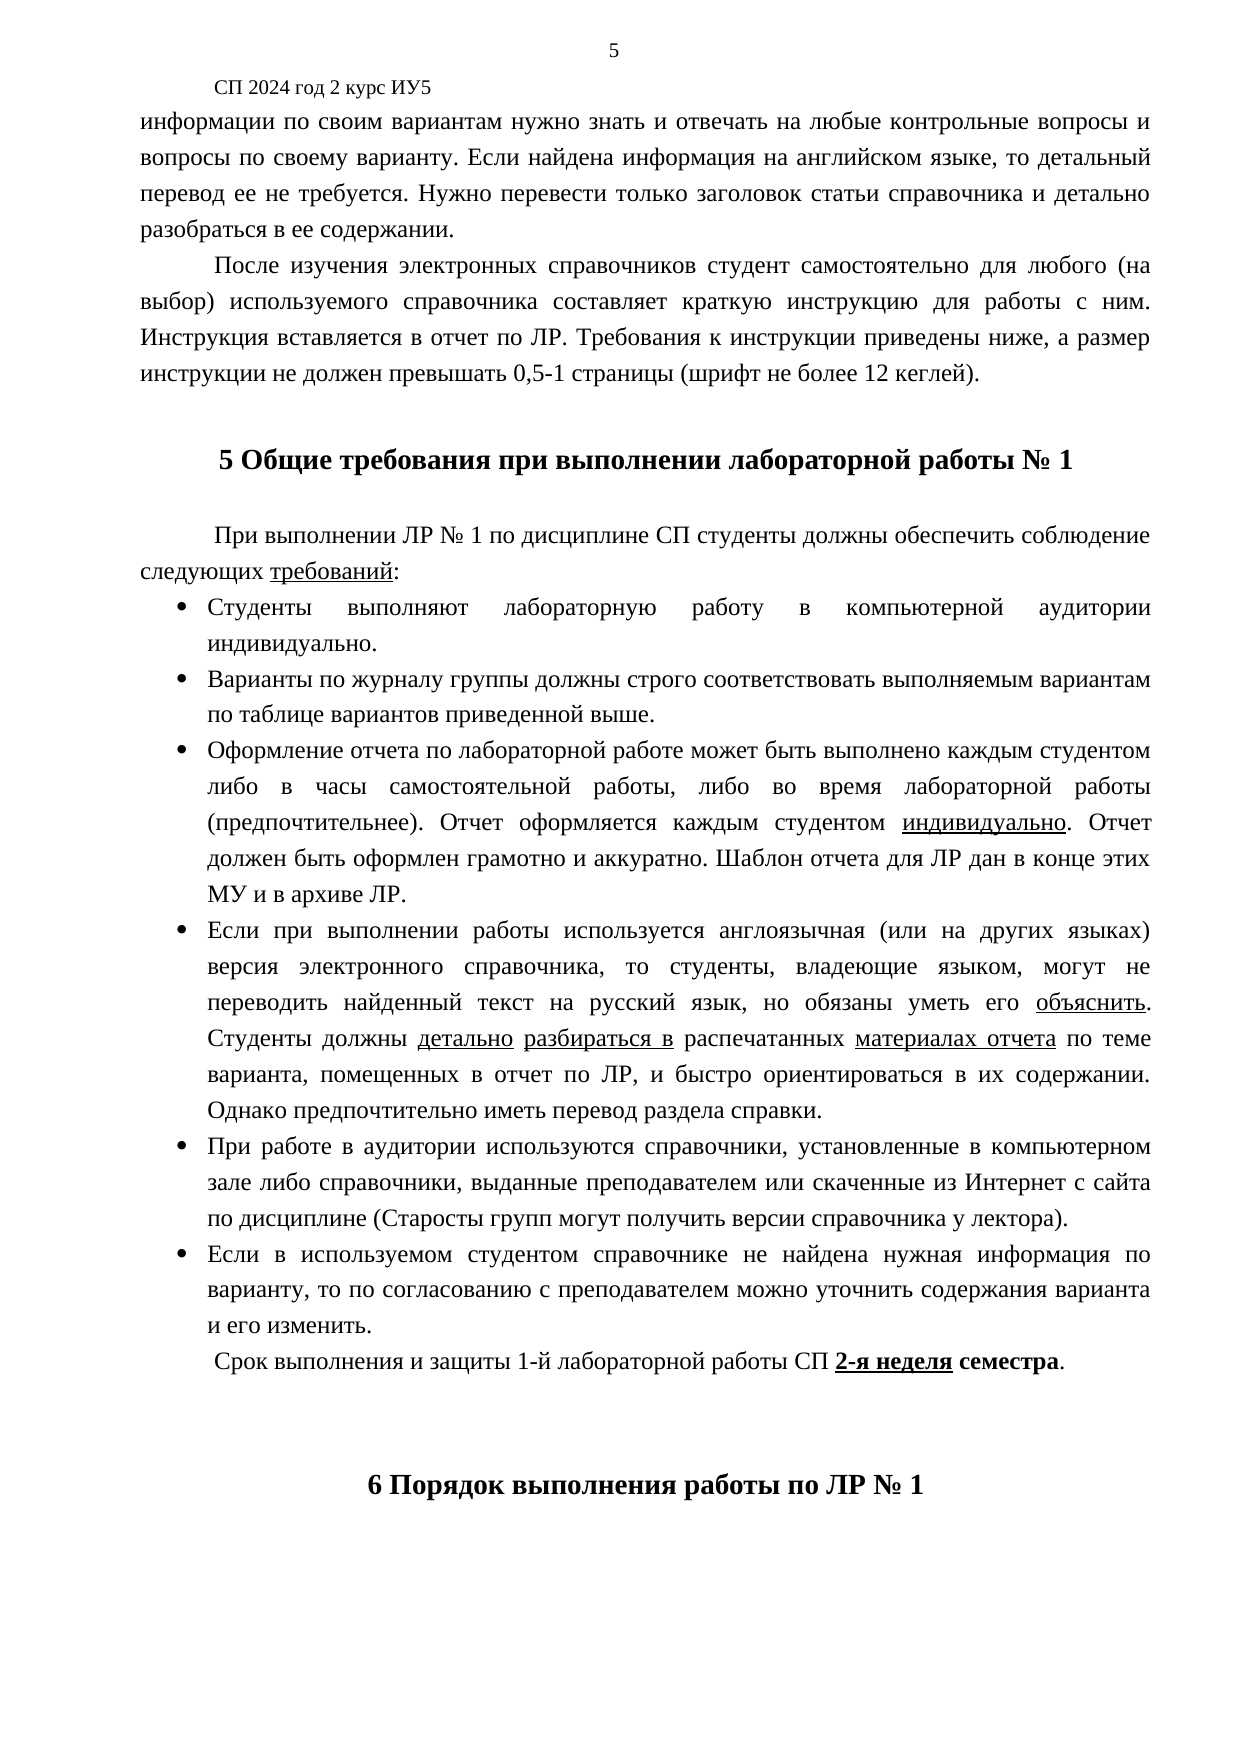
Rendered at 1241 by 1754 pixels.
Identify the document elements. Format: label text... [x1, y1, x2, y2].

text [140, 106, 1152, 243]
text При выполнении ЛР № 1 по дисциплине СП студенты должны обеспечить соблюдение следующих требований: [140, 520, 1152, 584]
list Студенты выполняют лабораторную работу в компьютерной аудитории индивидуально. [177, 592, 1152, 656]
list Оформление отчета по лабораторной работе может быть выполнено каждым студентом либо в часы самостоятельной работы, либо во время лабораторной работы (предпочтительнее). Отчет оформляется каждым студентом индивидуально. Отчет должен быть оформлен грамотно и аккуратно. Шаблон отчета для ЛР дан в конце этих МУ и в архиве ЛР. [177, 736, 1152, 908]
subtitle Общие требования при выполнении лабораторной работы № 1 [140, 442, 1152, 476]
list Если в используемом студентом справочнике не найдена нужная информация по варианту, то по согласованию с преподавателем можно уточнить содержания варианта и его изменить. [177, 1239, 1152, 1339]
text Срок выполнения и защиты 1-й лабораторной работы СП 2-я неделя семестра. [140, 1346, 1152, 1375]
list Если при выполнении работы используется англоязычная (или на других языках) версия электронного справочника, то студенты, владеющие языком, могут не переводить найденный текст на русский язык, но обязаны уметь его объяснить. Студенты должны детально разбираться в распечатанных материалах отчета по теме варианта, помещенных в отчет по ЛР, и быстро ориентироваться в их содержании. Однако предпочтительно иметь перевод раздела справки. [177, 915, 1152, 1124]
list При работе в аудитории используются справочники, установленные в компьютерном зале либо справочники, выданные преподавателем или скаченные из Интернет с сайта по дисциплине (Старосты групп могут получить версии справочника у лектора). [177, 1131, 1152, 1231]
list Варианты по журналу группы должны строго соответствовать выполняемым вариантам по таблице вариантов приведенной выше. [177, 664, 1152, 728]
subtitle Порядок выполнения работы по ЛР № 1 [140, 1467, 1152, 1500]
text После изучения электронных справочников студент самостоятельно для любого (на выбор) используемого справочника составляет краткую инструкцию для работы с ним. Инструкция вставляется в отчет по ЛР. Требования к инструкции приведены ниже, а размер инструкции не должен превышать 0,5-1 страницы (шрифт не более 12 кеглей). [140, 250, 1152, 386]
